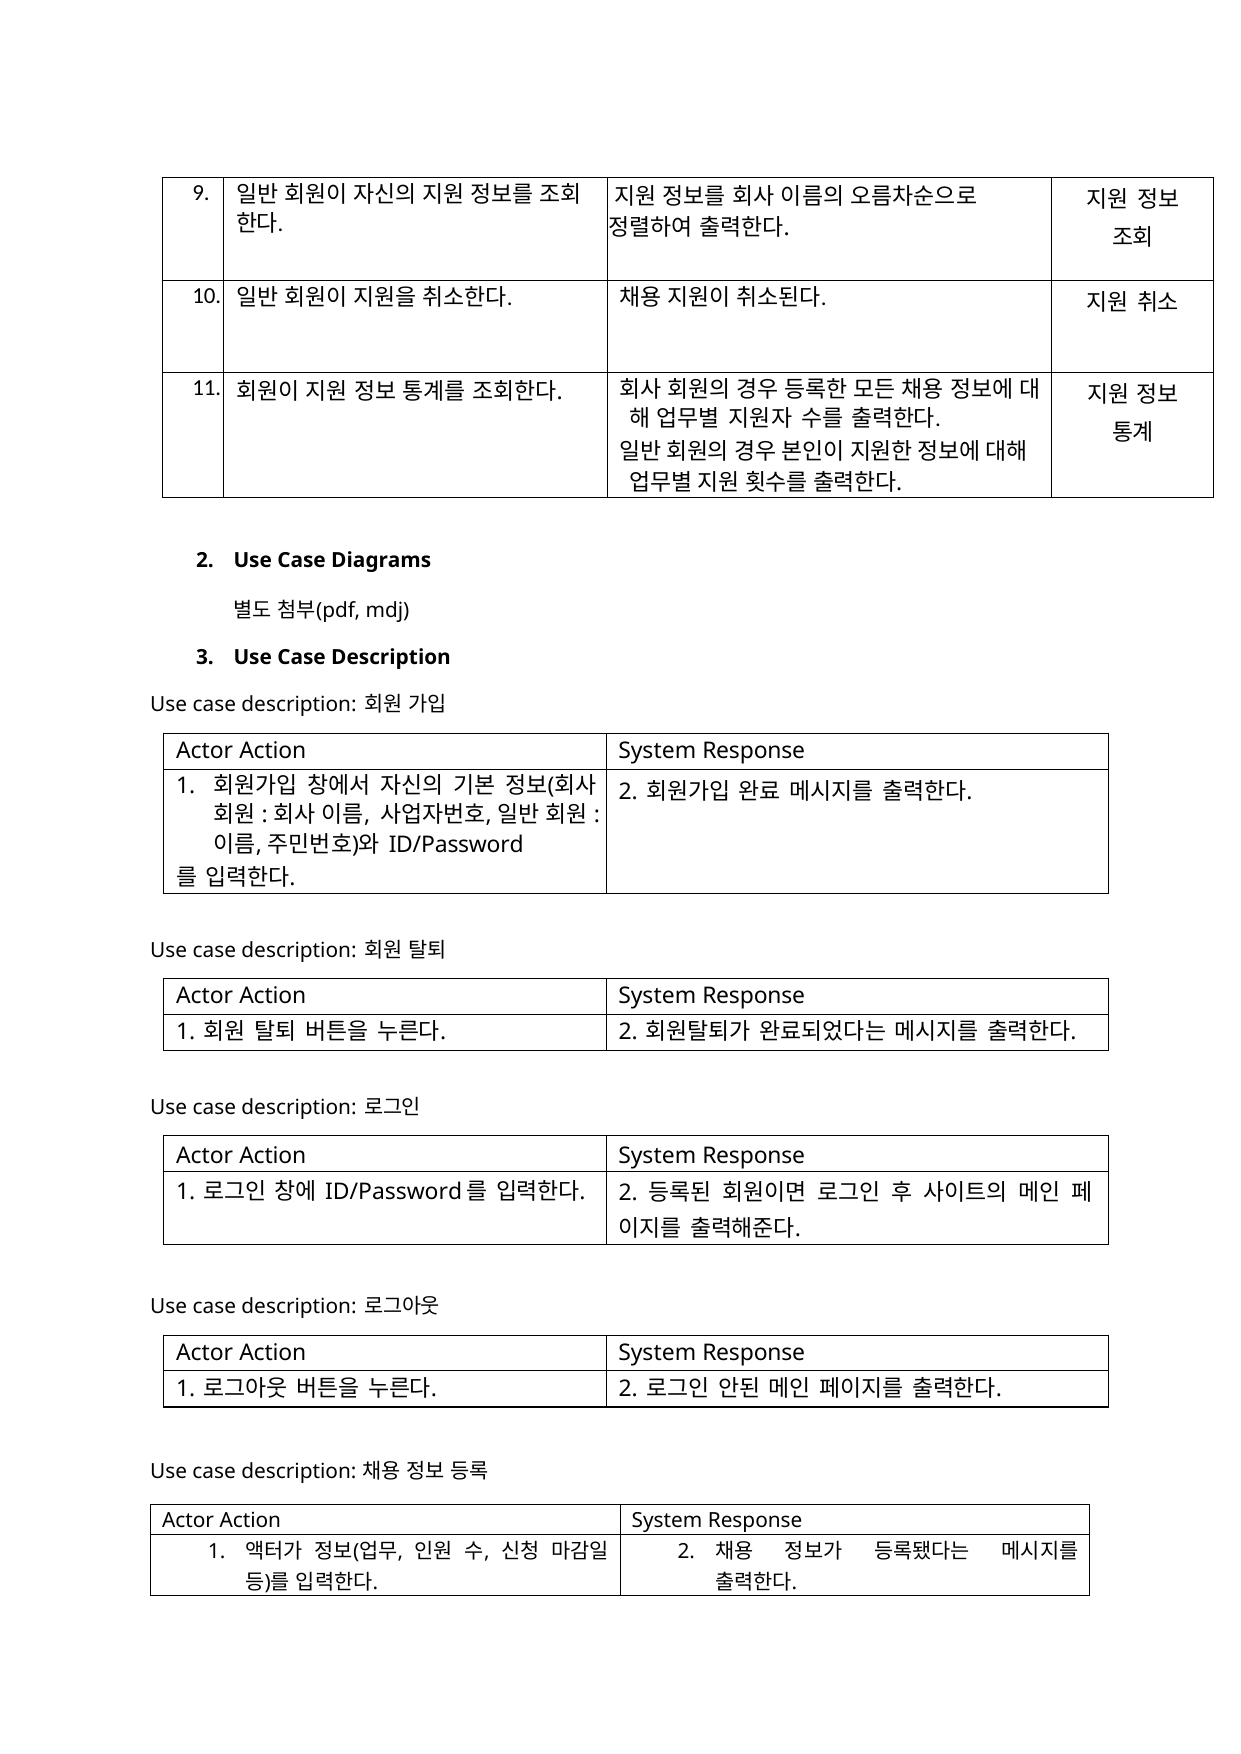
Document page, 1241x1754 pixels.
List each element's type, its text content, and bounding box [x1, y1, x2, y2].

table_header System Response [607, 979, 1108, 1013]
table_cell 지원 정보 조회 [1052, 178, 1213, 280]
table_header Actor Action [164, 979, 606, 1013]
list Use Case Description [196, 642, 1090, 671]
table_cell 2. 회원가입 완료 메시지를 출력한다. [607, 770, 1108, 893]
text Use case description: 회원 가입 [150, 689, 1090, 718]
table_cell 지원 취소 [1052, 281, 1213, 372]
text Use case description: 로그아웃 [150, 1292, 1090, 1320]
table_cell 1. 로그인 창에 ID/Password를 입력한다. [164, 1172, 606, 1244]
table_cell 채용 정보가 등록됐다는 메시지를 출력한다. [621, 1535, 1089, 1595]
table_cell 일반 회원이 자신의 지원 정보를 조회한다. [224, 178, 607, 280]
table_header System Response [607, 1336, 1108, 1370]
table_cell [163, 373, 223, 497]
table_cell 2. 로그인 안된 메인 페이지를 출력한다. [607, 1371, 1108, 1406]
table_cell 2. 등록된 회원이면 로그인 후 사이트의 메인 페이지를 출력해준다. [607, 1172, 1108, 1244]
table_cell 지원 정보 통계 [1052, 373, 1213, 497]
table_cell [163, 281, 223, 372]
table_header Actor Action [164, 1336, 606, 1370]
table_cell 2. 회원탈퇴가 완료되었다는 메시지를 출력한다. [607, 1015, 1108, 1049]
list Use Case Diagrams [196, 546, 1090, 574]
table_header Actor Action [164, 1136, 606, 1171]
text 별도 첨부(pdf, mdj) [233, 593, 1090, 623]
table_header System Response [607, 1136, 1108, 1171]
table_cell 1. 회원 탈퇴 버튼을 누른다. [164, 1015, 606, 1049]
table_header Actor Action [151, 1505, 620, 1533]
text Use case description: 회원 탈퇴 [150, 935, 1090, 963]
text Use case description: 채용 정보 등록 [150, 1455, 1090, 1485]
table_cell 액터가 정보(업무, 인원 수, 신청 마감일 등)를 입력한다. [151, 1535, 620, 1595]
table_cell 회원가입 창에서 자신의 기본 정보(회사 회원 : 회사 이름, 사업자번호, 일반 회원 : 이름, 주민번호)와 ID/Password 를 입력한다. [164, 770, 606, 893]
table_header Actor Action [164, 734, 606, 768]
table_cell 채용 지원이 취소된다. [608, 281, 1051, 372]
table_cell 회원이 지원 정보 통계를 조회한다. [224, 373, 607, 497]
table_cell 1. 로그아웃 버튼을 누른다. [164, 1371, 606, 1406]
text Use case description: 로그인 [150, 1092, 1090, 1120]
table_cell 일반 회원이 지원을 취소한다. [224, 281, 607, 372]
table_cell [163, 178, 223, 280]
table_header System Response [607, 734, 1108, 768]
table_header System Response [621, 1505, 1089, 1533]
table_cell 회사 회원의 경우 등록한 모든 채용 정보에 대해 업무별 지원자 수를 출력한다. 일반 회원의 경우 본인이 지원한 정보에 대해 업무별 지원 횟수를 출력한다. [608, 373, 1051, 497]
table_cell 지원 정보를 회사 이름의 오름차순으로 정렬하여 출력한다. [608, 178, 1051, 280]
